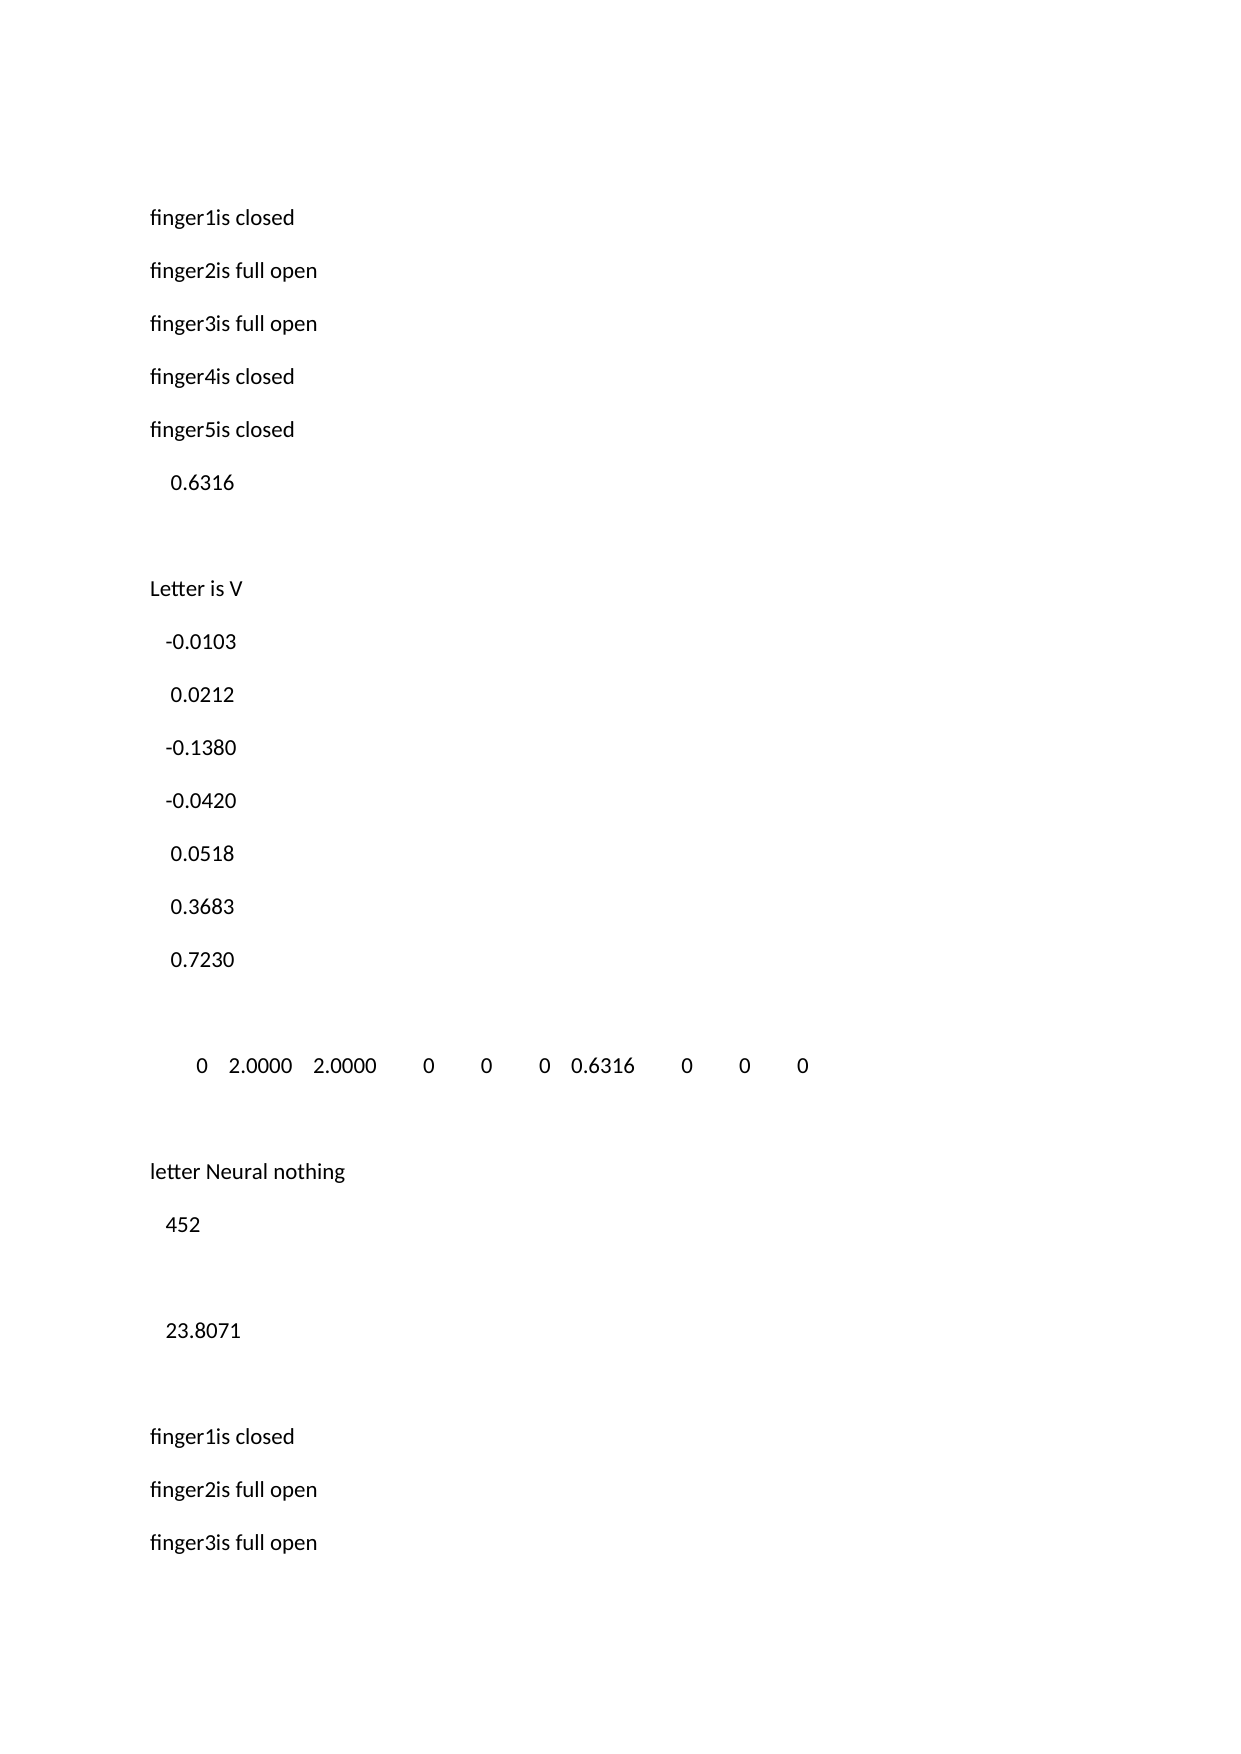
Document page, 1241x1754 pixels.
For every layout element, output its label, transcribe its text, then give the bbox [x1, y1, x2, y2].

text 452 [150, 1210, 1090, 1238]
text 0.3683 [150, 892, 1090, 920]
text letter Neural nothing [150, 1157, 1090, 1185]
text 0.0212 [150, 680, 1090, 708]
text 0.6316 [150, 468, 1090, 496]
text 0.7230 [150, 945, 1090, 973]
text Letter is V [150, 574, 1090, 602]
text finger3is full open [150, 1528, 1090, 1557]
text -0.0420 [150, 786, 1090, 814]
text finger5is closed [150, 415, 1090, 443]
text -0.0103 [150, 627, 1090, 655]
text -0.1380 [150, 733, 1090, 761]
text finger2is full open [150, 256, 1090, 284]
text 0 2.0000 2.0000 0 0 0 0.6316 0 0 0 [150, 1051, 1090, 1079]
text 0.0518 [150, 839, 1090, 867]
text finger2is full open [150, 1476, 1090, 1503]
text finger1is closed [150, 1422, 1090, 1451]
text finger4is closed [150, 362, 1090, 390]
text 23.8071 [150, 1316, 1090, 1344]
text finger1is closed [150, 203, 1090, 231]
text finger3is full open [150, 309, 1090, 337]
